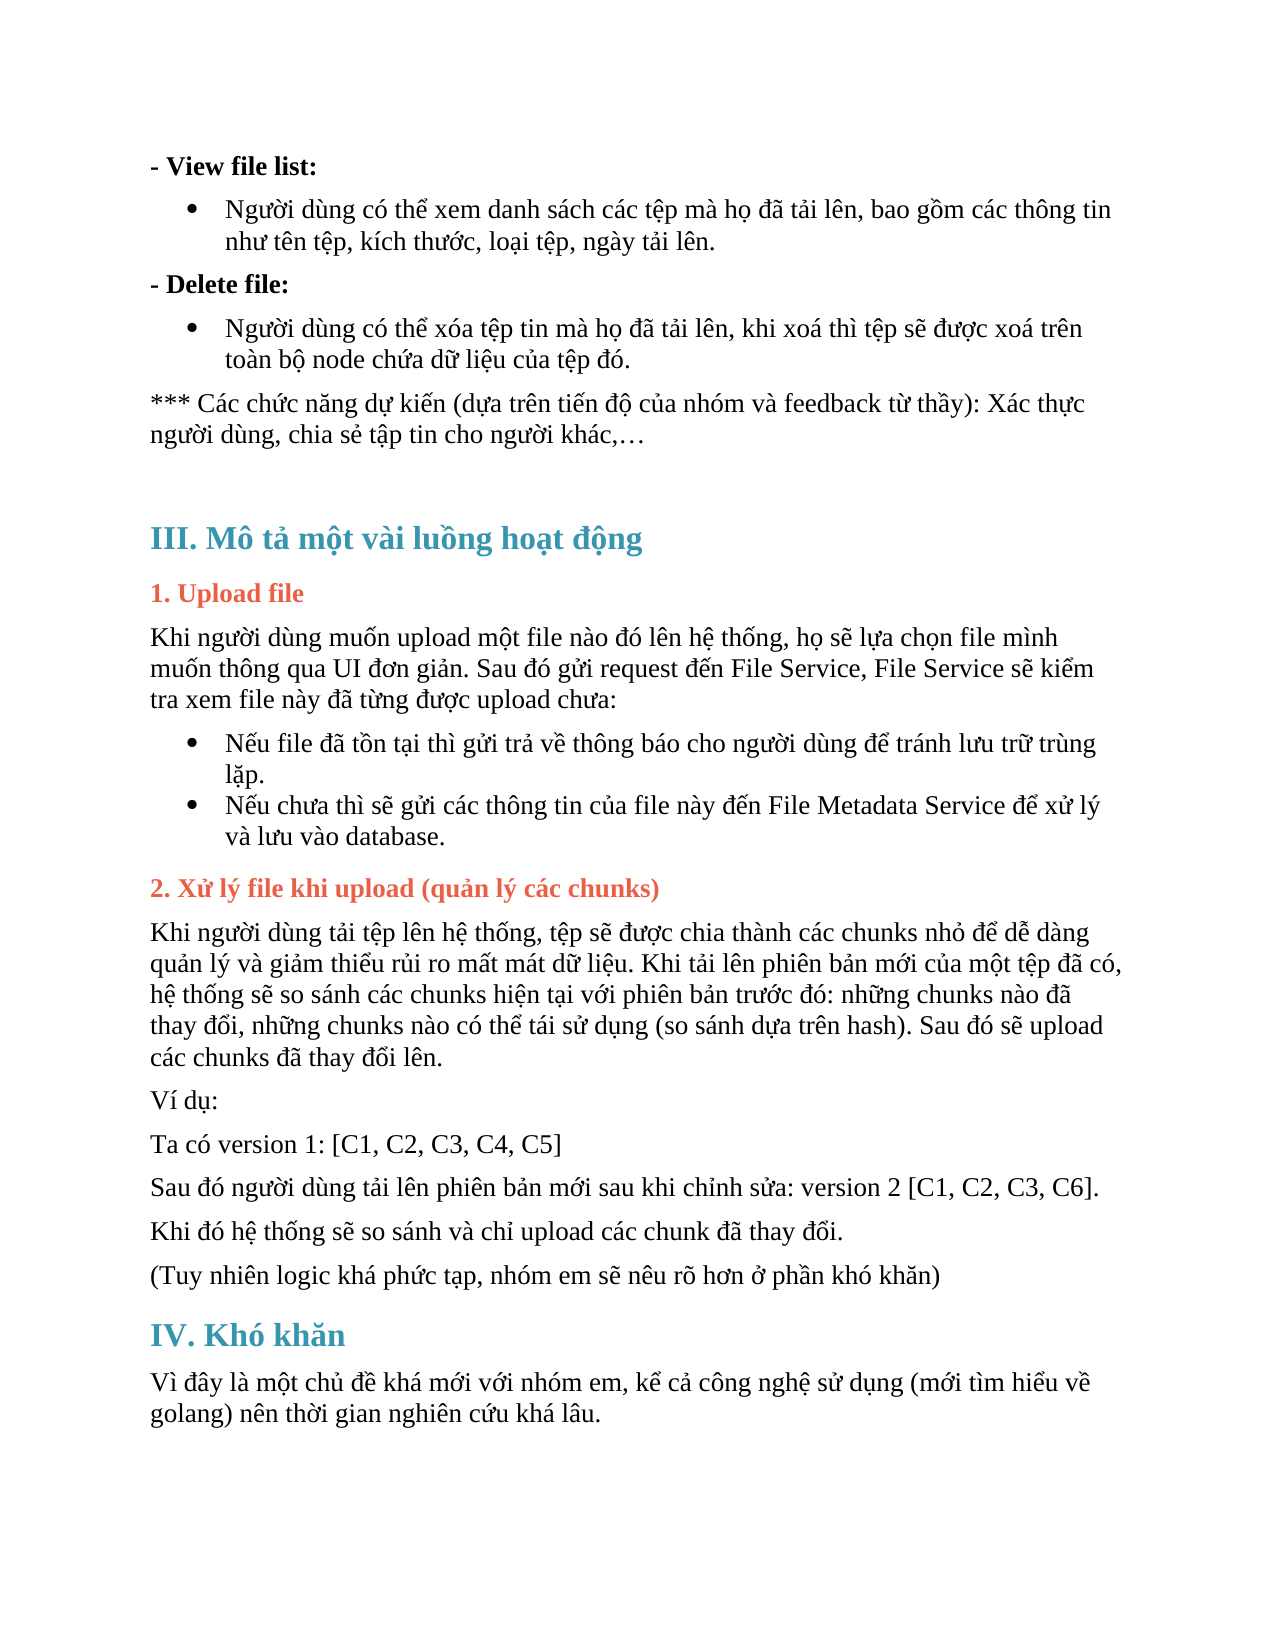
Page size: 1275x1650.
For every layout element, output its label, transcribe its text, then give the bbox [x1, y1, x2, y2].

text Vì đây là một chủ đề khá mới với nhóm em, kể cả công nghệ sử dụng (mới tìm hiểu về golang) nên thời gian nghiên cứu khá lâu. [150, 1366, 1125, 1428]
text *** Các chức năng dự kiến (dựa trên tiến độ của nhóm và feedback từ thầy): Xác thực người dùng, chia sẻ tập tin cho người khác,… [150, 387, 1125, 449]
list Người dùng có thể xem danh sách các tệp mà họ đã tải lên, bao gồm các thông tin như tên tệp, kích thước, loại tệp, ngày tải lên. [187, 194, 1125, 256]
text Khi đó hệ thống sẽ so sánh và chỉ upload các chunk đã thay đổi. [150, 1215, 1125, 1246]
list Người dùng có thể xóa tệp tin mà họ đã tải lên, khi xoá thì tệp sẽ được xoá trên toàn bộ node chứa dữ liệu của tệp đó. [187, 312, 1125, 374]
subtitle 1. Upload file [150, 577, 1125, 608]
text (Tuy nhiên logic khá phức tạp, nhóm em sẽ nêu rõ hơn ở phần khó khăn) [150, 1259, 1125, 1290]
subtitle IV. Khó khăn [150, 1315, 1125, 1353]
text - Delete file: [150, 268, 1125, 300]
text Khi người dùng tải tệp lên hệ thống, tệp sẽ được chia thành các chunks nhỏ để dễ dàng quản lý và giảm thiểu rủi ro mất mát dữ liệu. Khi tải lên phiên bản mới của một tệp đã có, hệ thống sẽ so sánh các chunks hiện tại với phiên bản trước đó: những chunks nào đã thay đổi, những chunks nào có thể tái sử dụng (so sánh dựa trên hash). Sau đó sẽ upload các chunks đã thay đổi lên. [150, 916, 1125, 1072]
text - View file list: [150, 150, 1125, 181]
text Ví dụ: [150, 1084, 1125, 1115]
text Ta có version 1: [C1, C2, C3, C4, C5] [150, 1128, 1125, 1159]
list Nếu file đã tồn tại thì gửi trả về thông báo cho người dùng để tránh lưu trữ trùng lặp. [187, 727, 1125, 789]
subtitle 2. Xử lý file khi upload (quản lý các chunks) [150, 872, 1125, 903]
text Khi người dùng muốn upload một file nào đó lên hệ thống, họ sẽ lựa chọn file mình muốn thông qua UI đơn giản. Sau đó gửi request đến File Service, File Service sẽ kiểm tra xem file này đã từng được upload chưa: [150, 621, 1125, 714]
subtitle III. Mô tả một vài luồng hoạt động [150, 518, 1125, 556]
text Sau đó người dùng tải lên phiên bản mới sau khi chỉnh sửa: version 2 [C1, C2, C3, C6]. [150, 1172, 1125, 1203]
list Nếu chưa thì sẽ gửi các thông tin của file này đến File Metadata Service để xử lý và lưu vào database. [187, 789, 1125, 852]
